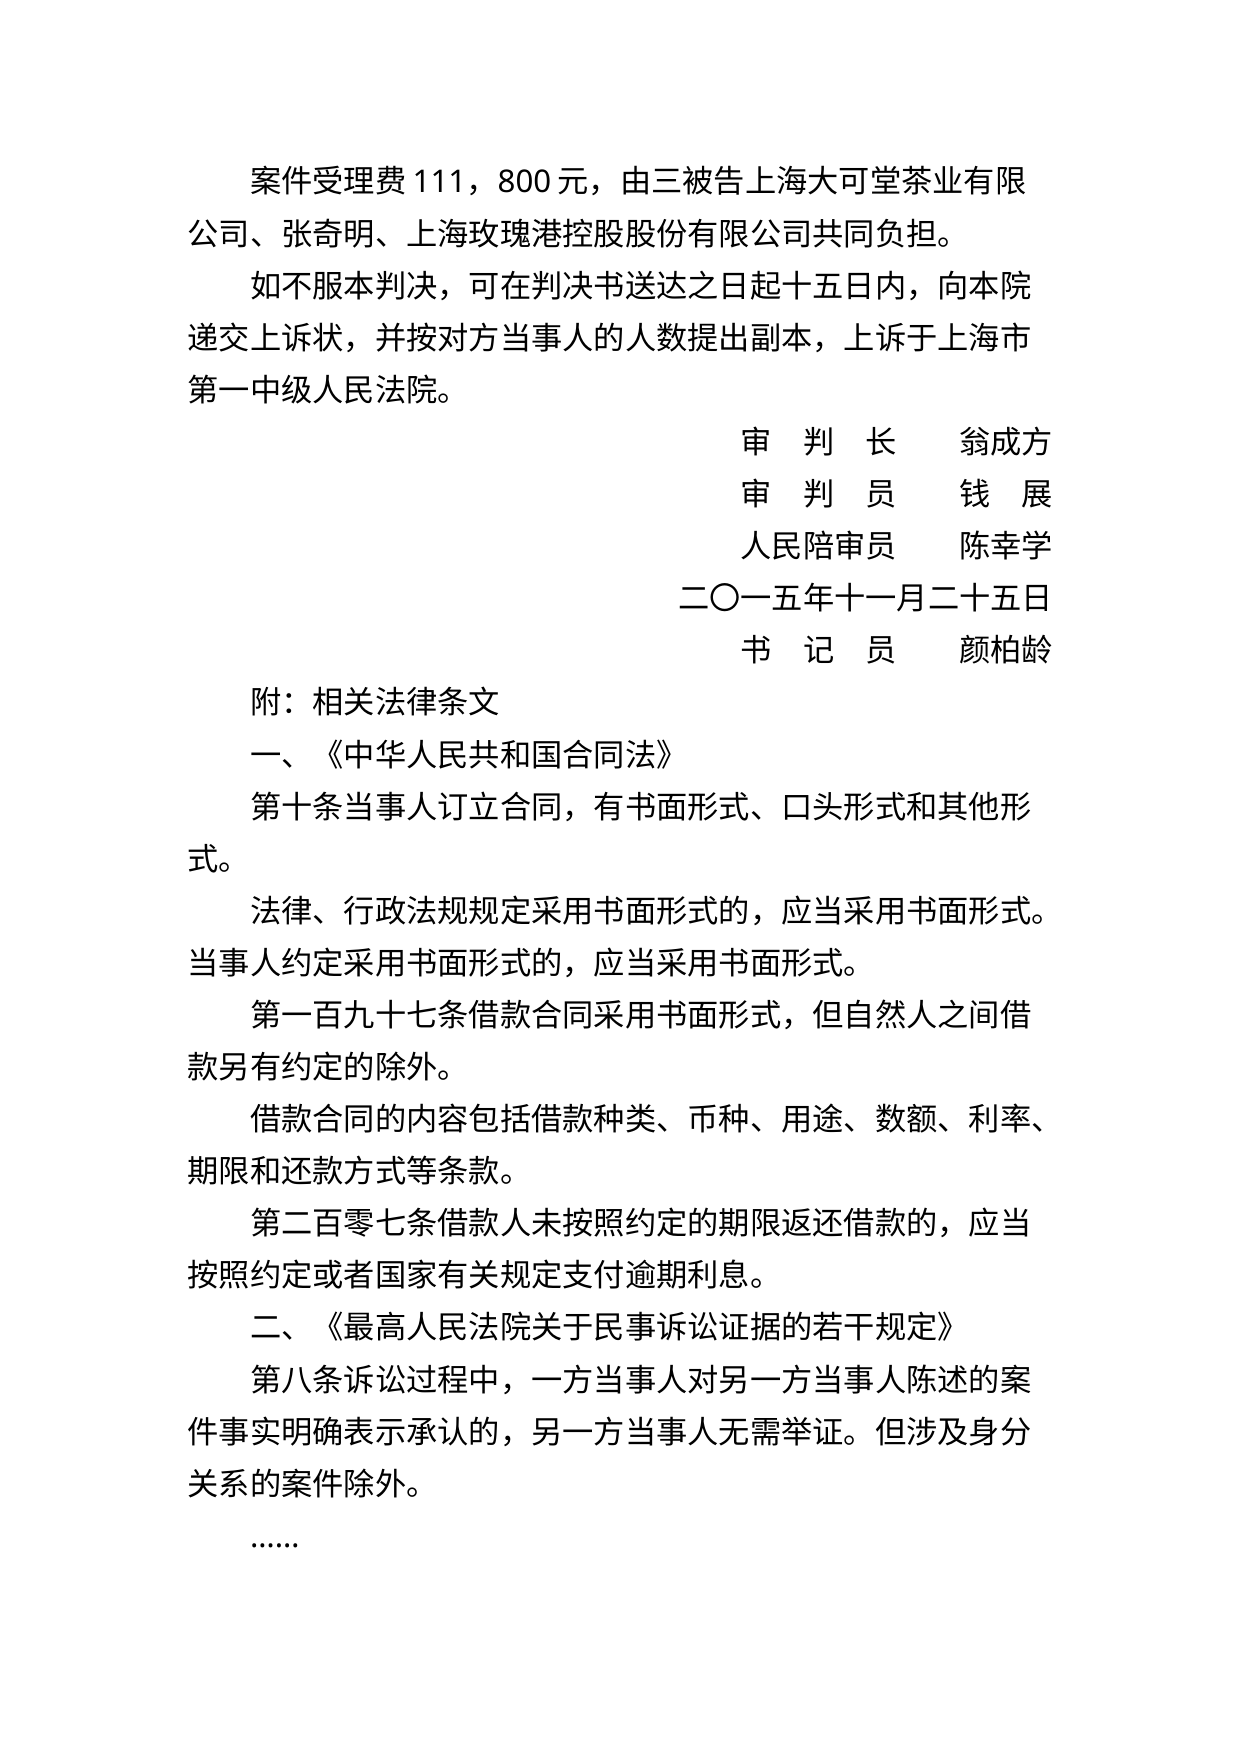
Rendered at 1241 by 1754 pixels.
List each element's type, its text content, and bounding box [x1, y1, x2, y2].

text …… [187, 1504, 1053, 1556]
text 附：相关法律条文 [187, 671, 1053, 723]
text 案件受理费111，800元，由三被告上海大可堂茶业有限公司、张奇明、上海玫瑰港控股股份有限公司共同负担。 [187, 150, 1053, 254]
text 书 记 员 颜柏龄 [187, 619, 1053, 671]
text 二、《最高人民法院关于民事诉讼证据的若干规定》 [187, 1296, 1053, 1348]
text 二〇一五年十一月二十五日 [187, 567, 1053, 619]
text 第一百九十七条借款合同采用书面形式，但自然人之间借款另有约定的除外。 [187, 983, 1053, 1087]
text 如不服本判决，可在判决书送达之日起十五日内，向本院递交上诉状，并按对方当事人的人数提出副本，上诉于上海市第一中级人民法院。 [187, 254, 1053, 410]
text 人民陪审员 陈幸学 [187, 514, 1053, 567]
text 法律、行政法规规定采用书面形式的，应当采用书面形式。当事人约定采用书面形式的，应当采用书面形式。 [187, 879, 1053, 983]
text 借款合同的内容包括借款种类、币种、用途、数额、利率、期限和还款方式等条款。 [187, 1087, 1053, 1192]
text 第二百零七条借款人未按照约定的期限返还借款的，应当按照约定或者国家有关规定支付逾期利息。 [187, 1192, 1053, 1296]
text 第十条当事人订立合同，有书面形式、口头形式和其他形式。 [187, 775, 1053, 879]
text 第八条诉讼过程中，一方当事人对另一方当事人陈述的案件事实明确表示承认的，另一方当事人无需举证。但涉及身分关系的案件除外。 [187, 1348, 1053, 1504]
text 审 判 长 翁成方 [187, 410, 1053, 462]
text 一、《中华人民共和国合同法》 [187, 723, 1053, 775]
text 审 判 员 钱 展 [187, 462, 1053, 514]
